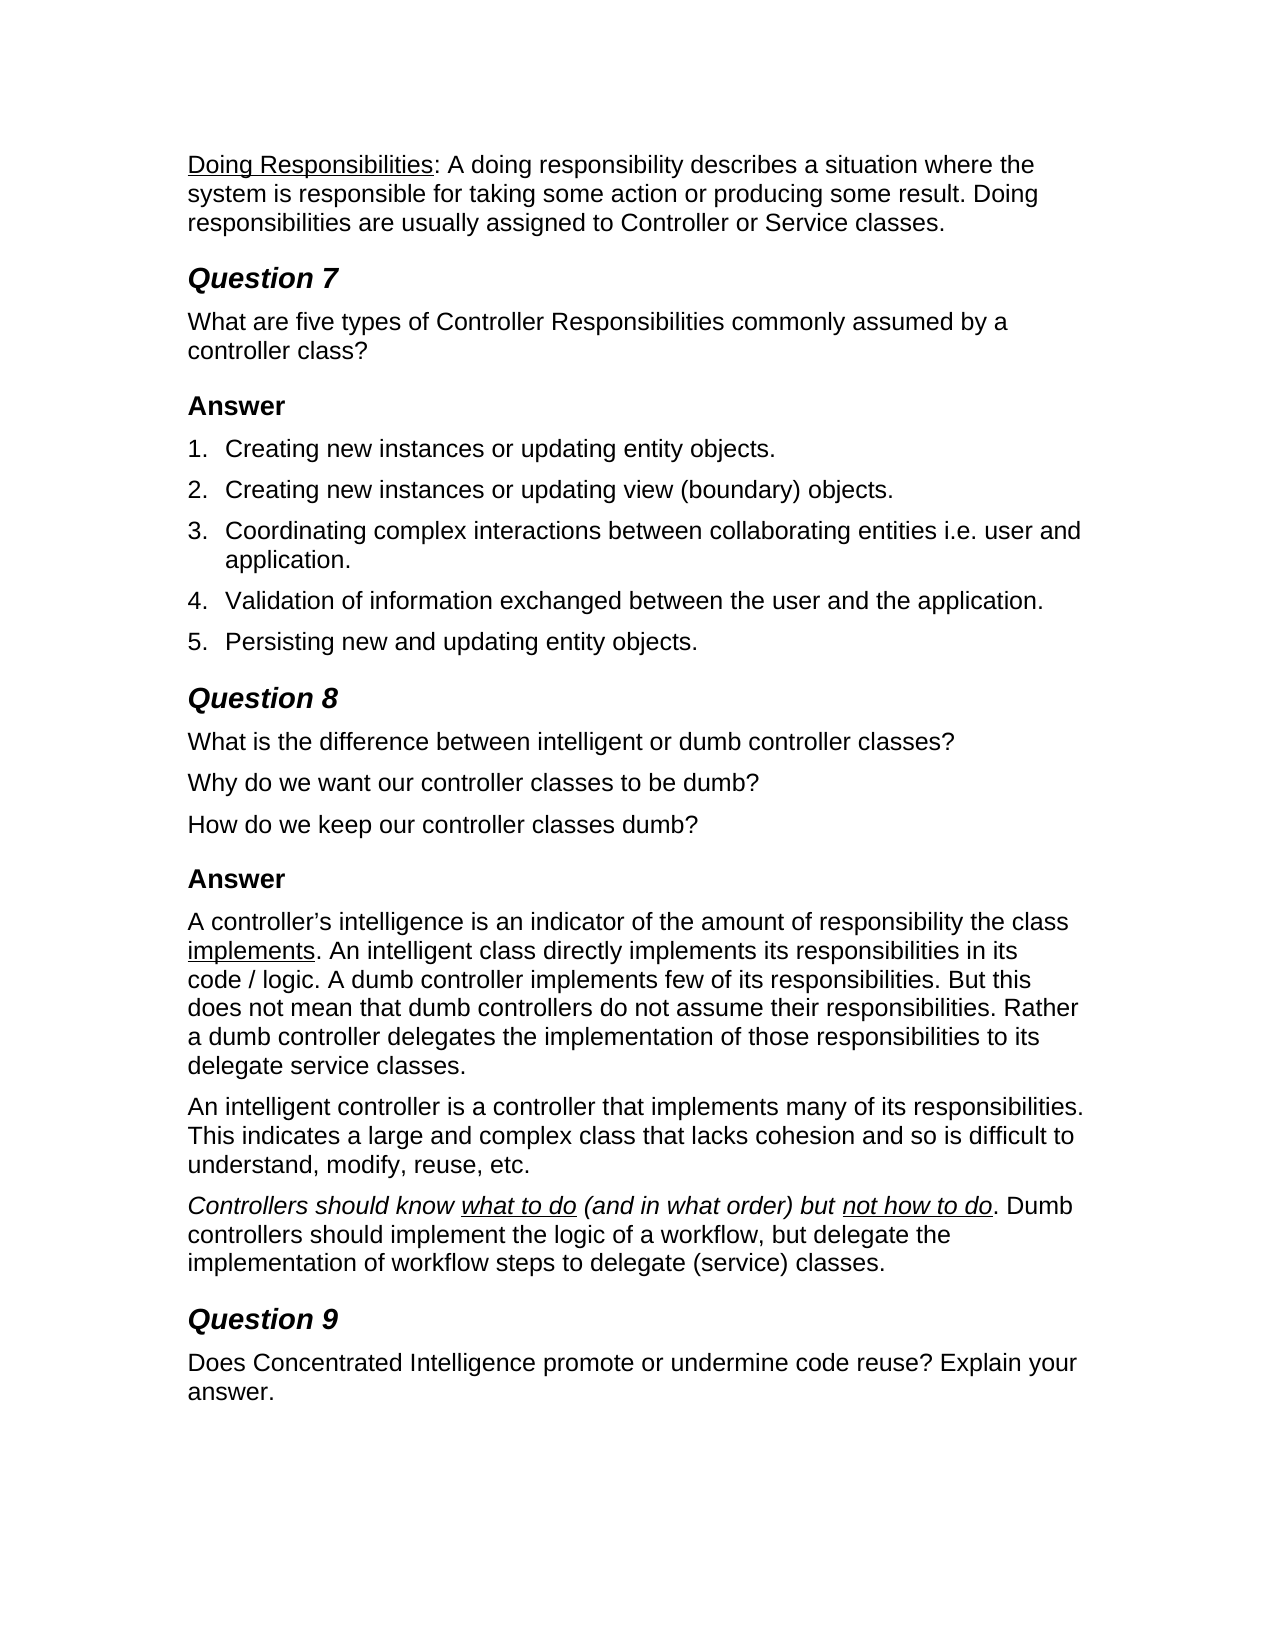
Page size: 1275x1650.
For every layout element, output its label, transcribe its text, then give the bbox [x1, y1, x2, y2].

subtitle Question 9 [187, 1302, 1087, 1336]
text What is the difference between intelligent or dumb controller classes? [187, 727, 1087, 756]
text Controllers should know what to do (and in what order) but not how to do. Dumb controllers should implement the logic of a workflow, but delegate the implementation of workflow steps to delegate (service) classes. [187, 1191, 1087, 1277]
subtitle Answer [187, 863, 1087, 894]
list Creating new instances or updating view (boundary) objects. [187, 475, 1087, 503]
text Why do we want our controller classes to be dumb? [187, 768, 1087, 797]
text An intelligent controller is a controller that implements many of its responsibilities. This indicates a large and complex class that lacks cohesion and so is difficult to understand, modify, reuse, etc. [187, 1092, 1087, 1178]
text Doing Responsibilities: A doing responsibility describes a situation where the system is responsible for taking some action or producing some result. Doing responsibilities are usually assigned to Controller or Service classes. [187, 150, 1087, 236]
list Coordinating complex interactions between collaborating entities i.e. user and application. [187, 516, 1087, 573]
list Persisting new and updating entity objects. [187, 627, 1087, 656]
text Does Concentrated Intelligence promote or undermine code reuse? Explain your answer. [187, 1348, 1087, 1406]
text A controller’s intelligence is an indicator of the amount of responsibility the class implements. An intelligent class directly implements its responsibilities in its code / logic. A dumb controller implements few of its responsibilities. But this does not mean that dumb controllers do not assume their responsibilities. Rather a dumb controller delegates the implementation of those responsibilities to its delegate service classes. [187, 907, 1087, 1079]
list Validation of information exchanged between the user and the application. [187, 586, 1087, 615]
subtitle Question 8 [187, 681, 1087, 714]
subtitle Answer [187, 390, 1087, 421]
subtitle Question 7 [187, 261, 1087, 295]
text How do we keep our controller classes dumb? [187, 809, 1087, 838]
text What are five types of Controller Responsibilities commonly assumed by a controller class? [187, 307, 1087, 365]
list Creating new instances or updating entity objects. [187, 433, 1087, 462]
